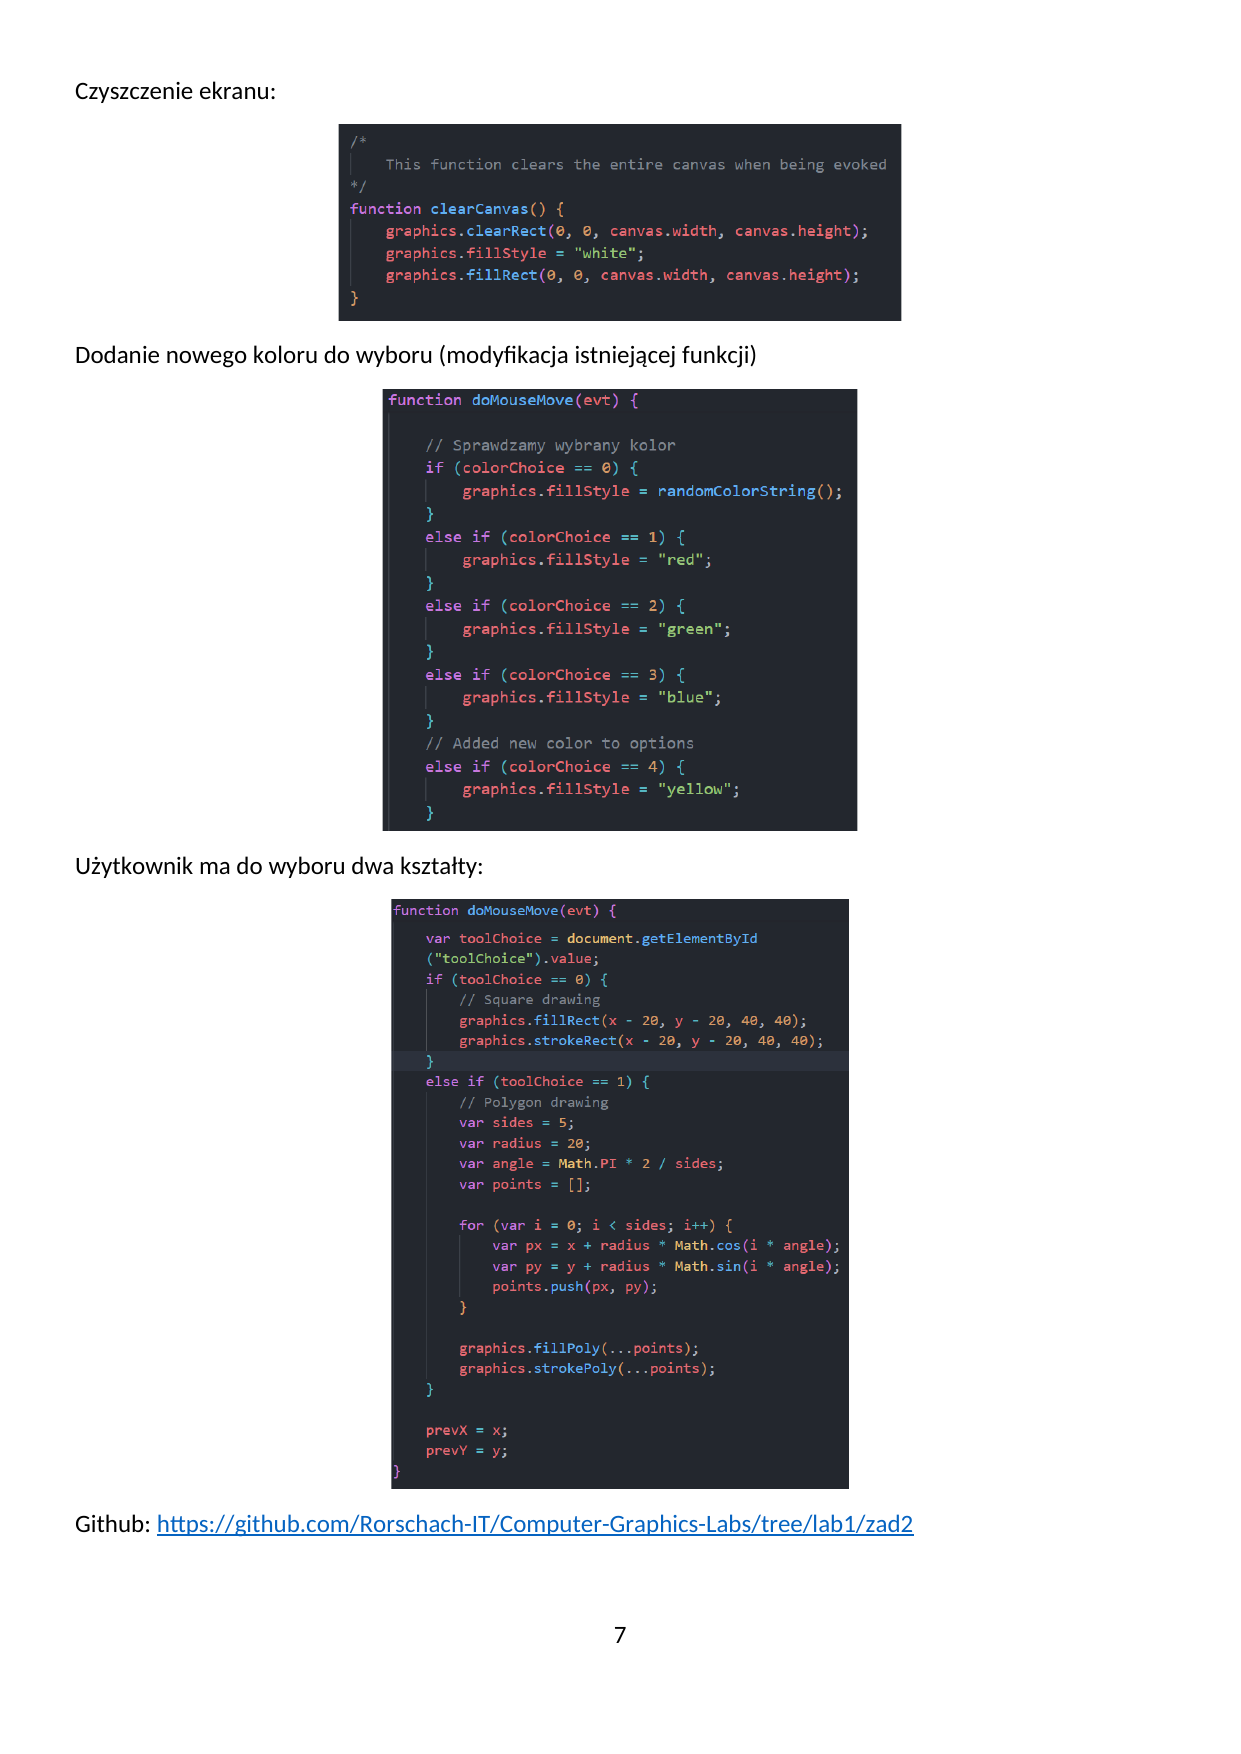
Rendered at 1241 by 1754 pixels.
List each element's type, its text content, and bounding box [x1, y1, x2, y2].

picture [391, 899, 849, 1489]
text Czyszczenie ekranu: [75, 75, 1165, 106]
text Github: https://github.com/Rorschach-IT/Computer-Graphics-Labs/tree/lab1/zad2 [75, 1508, 1165, 1539]
picture [382, 389, 858, 831]
text Użytkownik ma do wyboru dwa kształty: [75, 850, 1165, 881]
picture [338, 124, 902, 321]
text Dodanie nowego koloru do wyboru (modyfikacja istniejącej funkcji) [75, 339, 1165, 370]
